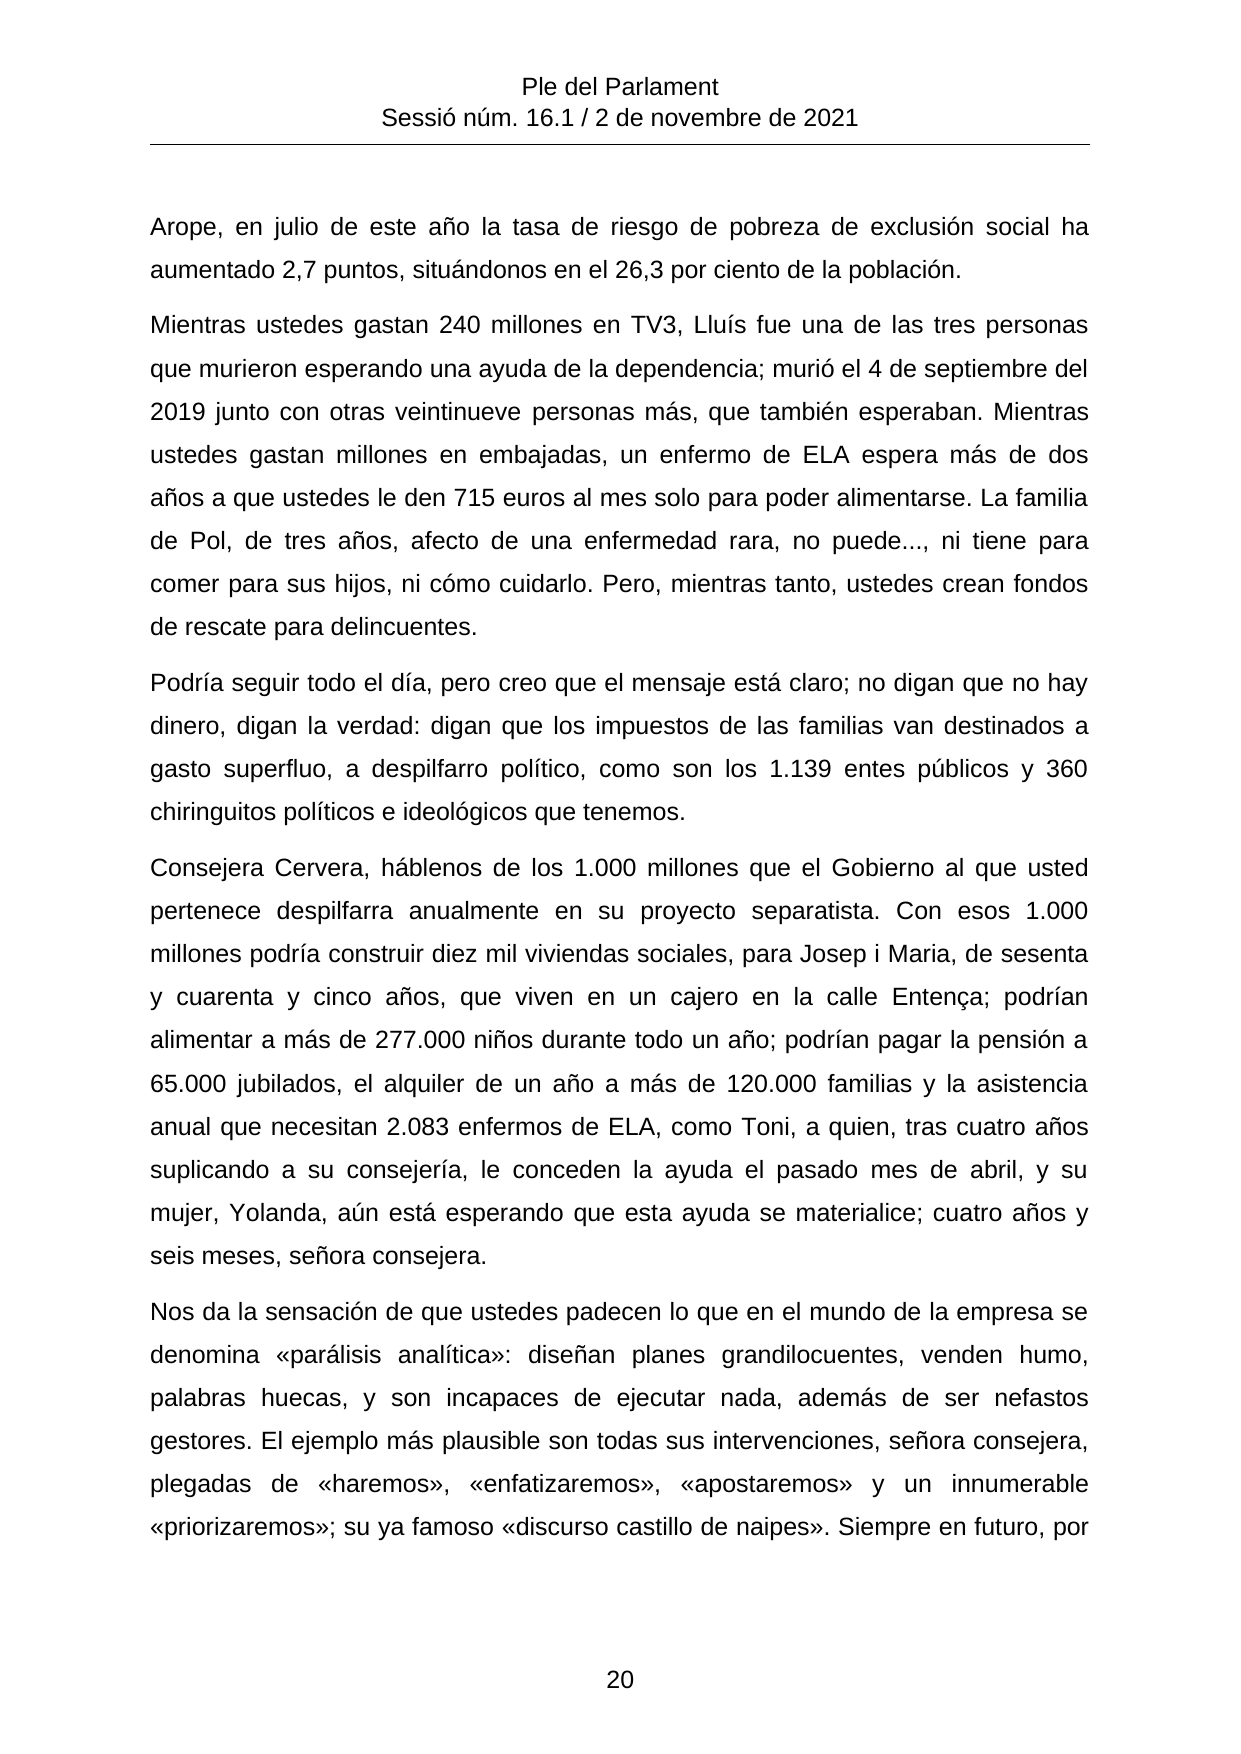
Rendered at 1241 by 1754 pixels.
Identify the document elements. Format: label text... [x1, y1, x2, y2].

text Mientras ustedes gastan 240 millones en TV3, Lluís fue una de las tres personas que murieron esperando una ayuda de la dependencia; murió el 4 de septiembre del 2019 junto con otras veintinueve personas más, que también esperaban. Mientras ustedes gastan millones en embajadas, un enfermo de ELA espera más de dos años a que ustedes le den 715 euros al mes solo para poder alimentarse. La familia de Pol, de tres años, afecto de una enfermedad rara, no puede..., ni tiene para comer para sus hijos, ni cómo cuidarlo. Pero, mientras tanto, ustedes crean fondos de rescate para delincuentes. [150, 311, 1090, 641]
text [150, 1297, 1090, 1541]
text Podría seguir todo el día, pero creo que el mensaje está claro; no digan que no hay dinero, digan la verdad: digan que los impuestos de las familias van destinados a gasto superfluo, a despilfarro político, como son los 1.139 entes públicos y 360 chiringuitos políticos e ideológicos que tenemos. [150, 668, 1090, 826]
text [150, 212, 1090, 284]
text Consejera Cervera, háblenos de los 1.000 millones que el Gobierno al que usted pertenece despilfarra anualmente en su proyecto separatista. Con esos 1.000 millones podría construir diez mil viviendas sociales, para Josep i Maria, de sesenta y cuarenta y cinco años, que viven en un cajero en la calle Entença; podrían alimentar a más de 277.000 niños durante todo un año; podrían pagar la pensión a 65.000 jubilados, el alquiler de un año a más de 120.000 familias y la asistencia anual que necesitan 2.083 enfermos de ELA, como Toni, a quien, tras cuatro años suplicando a su consejería, le conceden la ayuda el pasado mes de abril, y su mujer, Yolanda, aún está esperando que esta ayuda se materialice; cuatro años y seis meses, señora consejera. [150, 853, 1090, 1270]
